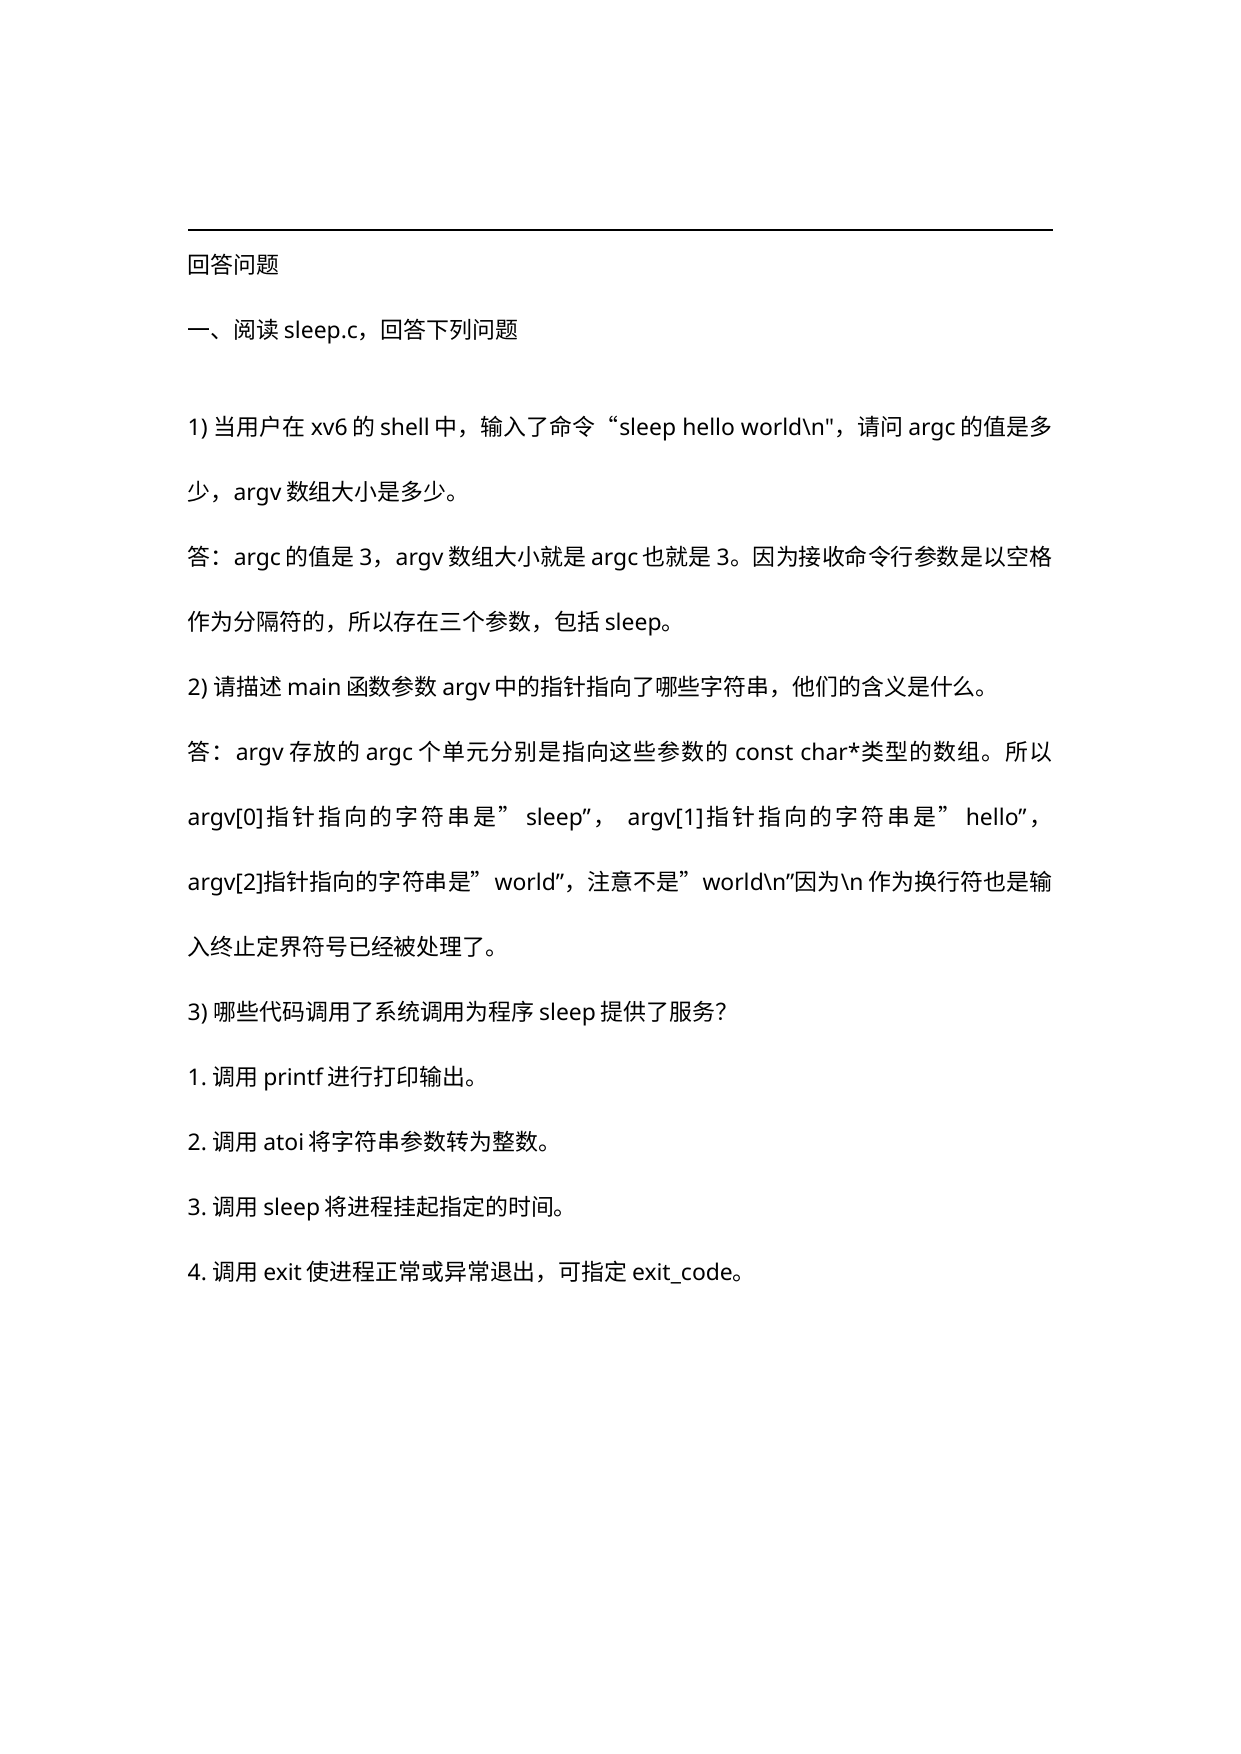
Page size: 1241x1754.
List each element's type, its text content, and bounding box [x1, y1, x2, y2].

text 3. 调用sleep将进程挂起指定的时间。 [187, 1173, 1053, 1238]
text 2. 调用atoi将字符串参数转为整数。 [187, 1108, 1053, 1173]
text 3) 哪些代码调用了系统调用为程序sleep提供了服务？ [187, 978, 1053, 1043]
text 4. 调用exit使进程正常或异常退出，可指定exit_code。 [187, 1238, 1053, 1303]
text 1. 调用printf进行打印输出。 [187, 1043, 1053, 1108]
text 答：argv存放的argc个单元分别是指向这些参数的const char*类型的数组。所以argv[0]指针指向的字符串是”sleep”， argv[1]指针指向的字符串是”hello”， argv[2]指针指向的字符串是”world”，注意不是”world\n”因为\n作为换行符也是输入终止定界符号已经被处理了。 [187, 718, 1053, 978]
text 2) 请描述main函数参数argv中的指针指向了哪些字符串，他们的含义是什么。 [187, 653, 1053, 718]
text 1) 当用户在xv6的shell中，输入了命令“sleep hello world\n"，请问argc的值是多少，argv数组大小是多少。 [187, 393, 1053, 523]
text 答：argc的值是3，argv数组大小就是argc也就是3。因为接收命令行参数是以空格作为分隔符的，所以存在三个参数，包括sleep。 [187, 523, 1053, 653]
text 一、阅读sleep.c，回答下列问题 [187, 296, 1053, 361]
text 回答问题 [187, 231, 1053, 296]
